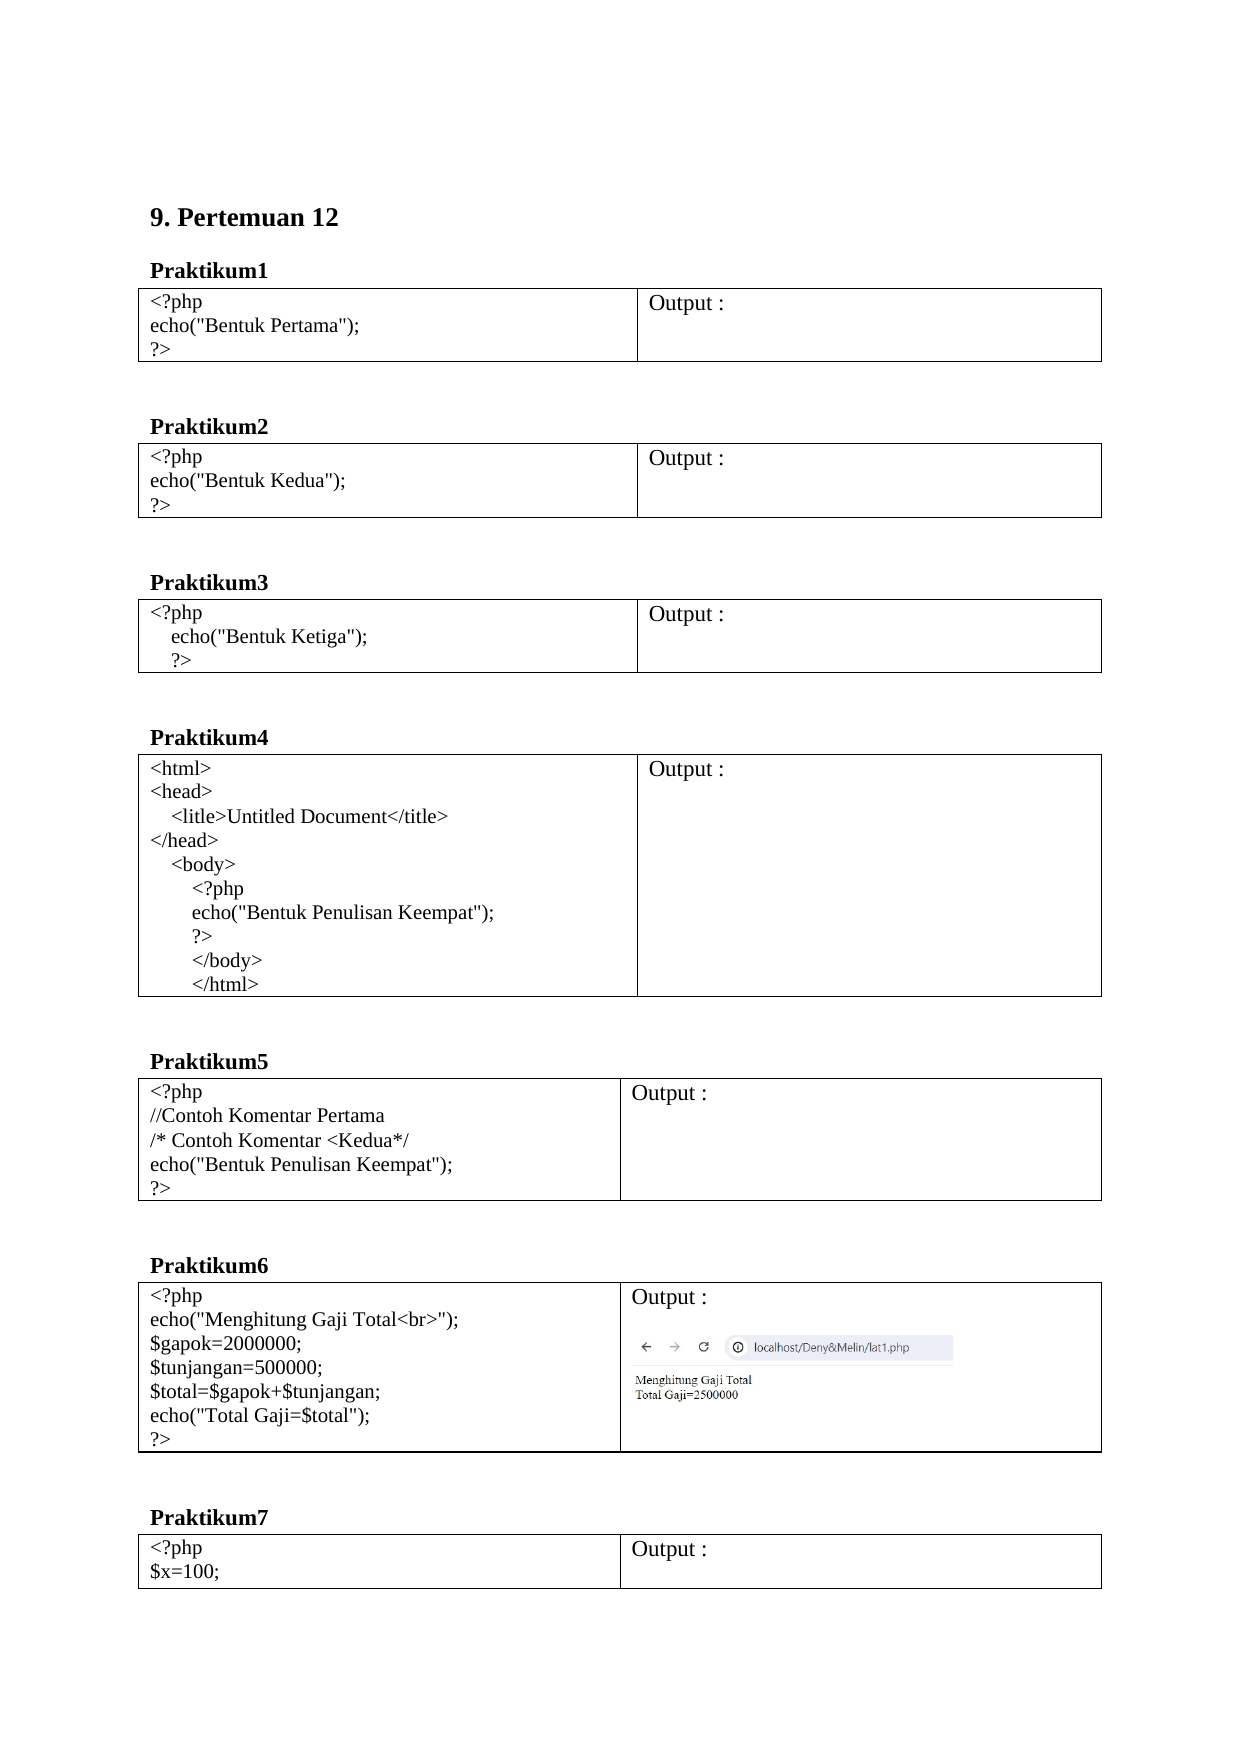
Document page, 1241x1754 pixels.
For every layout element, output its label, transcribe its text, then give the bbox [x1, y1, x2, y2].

subtitle Praktikum1 [150, 258, 1090, 284]
table_header Output : [638, 600, 1101, 672]
subtitle 9. Pertemuan 12 [150, 201, 1090, 232]
table_header <?php echo("Bentuk Ketiga"); ?> [139, 600, 637, 672]
table_header Output : [621, 1079, 1101, 1200]
subtitle Praktikum2 [150, 413, 1090, 439]
subtitle Praktikum7 [150, 1503, 1090, 1530]
subtitle Praktikum4 [150, 724, 1090, 751]
subtitle Praktikum3 [150, 569, 1090, 595]
table_header Output : [638, 289, 1101, 361]
table_header <html> <head> <litle>Untitled Document</title> </head> <body> <?php echo("Bentuk Penulisan Keempat"); ?> </body> </html> [139, 755, 637, 996]
table_header Output : [638, 444, 1101, 517]
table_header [139, 1535, 620, 1587]
subtitle Praktikum6 [150, 1252, 1090, 1278]
table_header <?php echo("Bentuk Pertama"); ?> [139, 289, 637, 361]
subtitle Praktikum5 [150, 1048, 1090, 1074]
table_header Output : [638, 755, 1101, 996]
table_header <?php echo("Bentuk Kedua"); ?> [139, 444, 637, 517]
table_header <?php //Contoh Komentar Pertama /* Contoh Komentar <Kedua*/ echo("Bentuk Penulisan Keempat"); ?> [139, 1079, 620, 1200]
table_header Output : [621, 1535, 1101, 1587]
picture [631, 1335, 954, 1419]
table_header <?php echo("Menghitung Gaji Total<br>"); $gapok=2000000; $tunjangan=500000; $total=$gapok+$tunjangan; echo("Total Gaji=$total"); ?> [139, 1283, 620, 1451]
table_header Output : [621, 1283, 1101, 1451]
